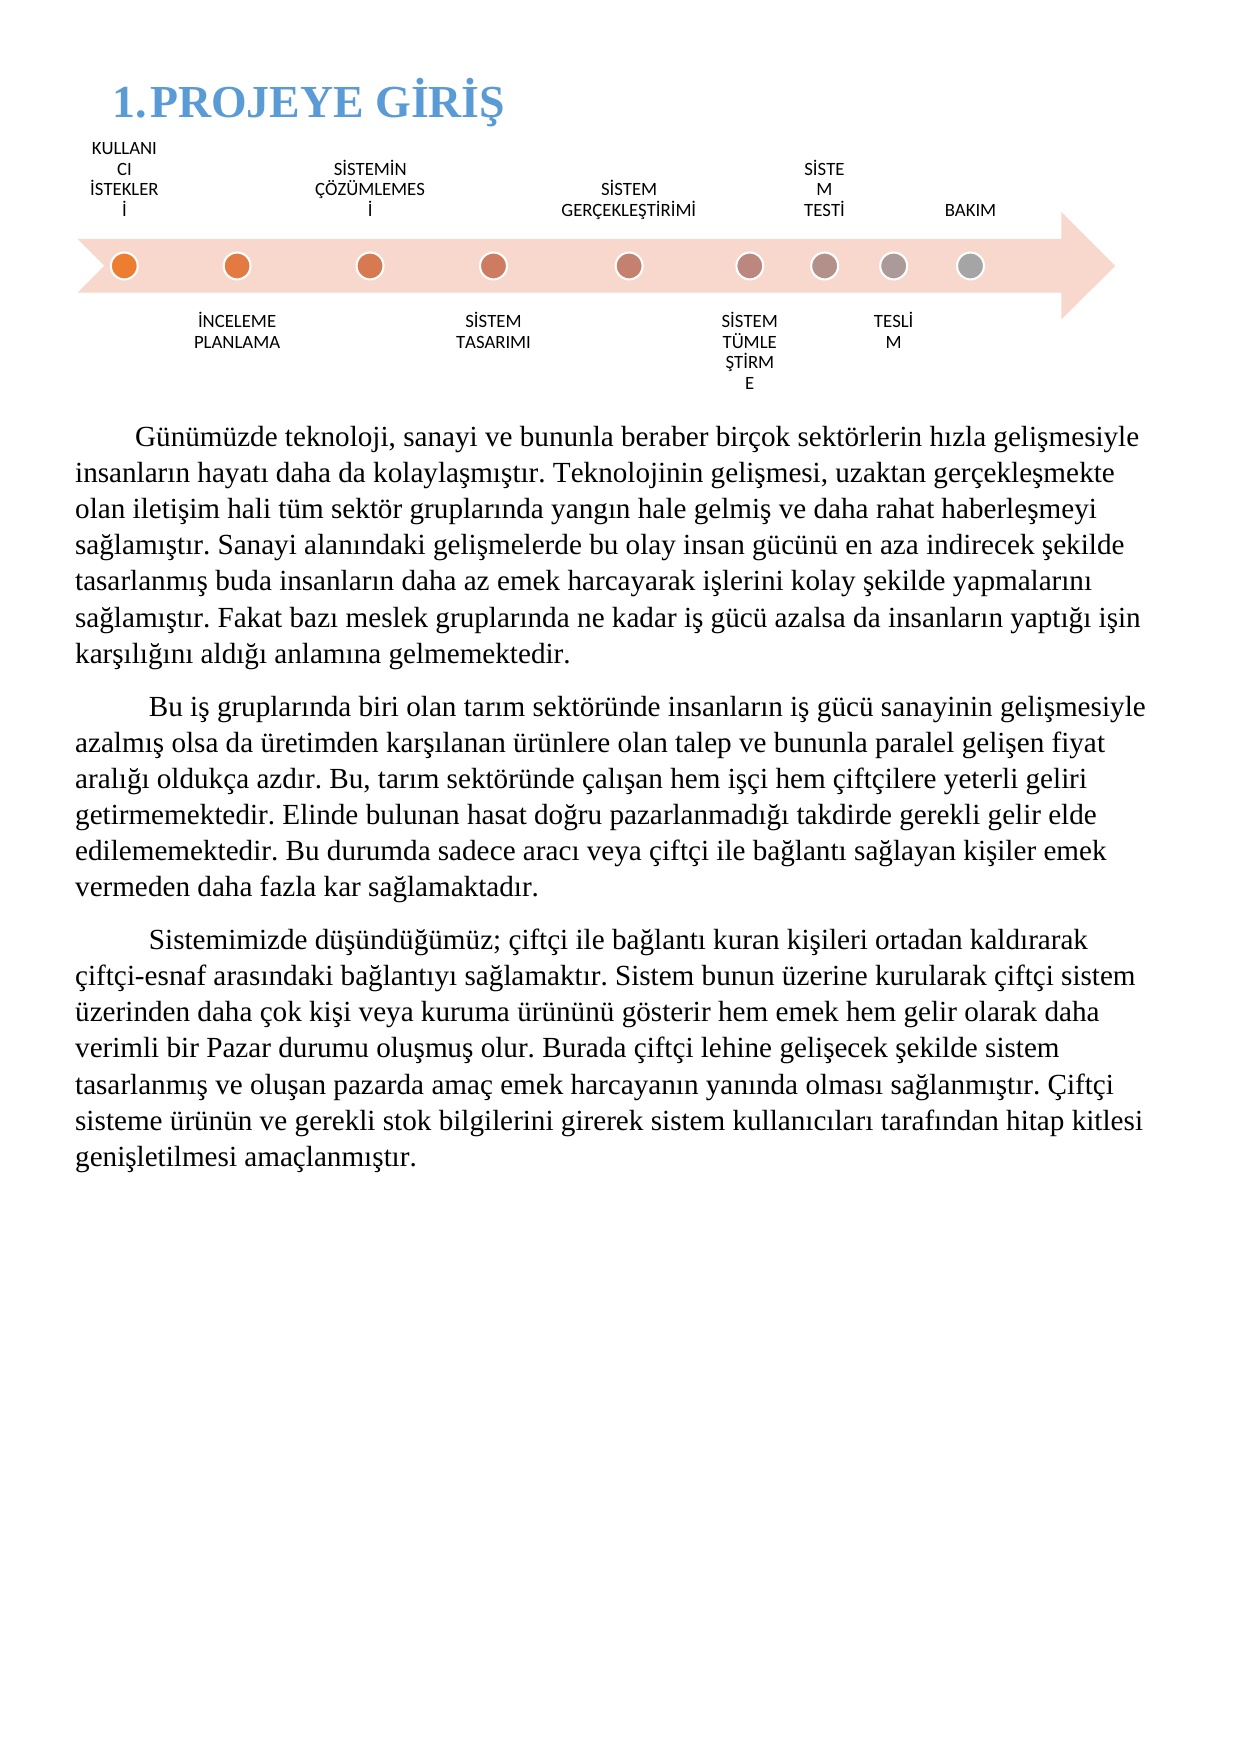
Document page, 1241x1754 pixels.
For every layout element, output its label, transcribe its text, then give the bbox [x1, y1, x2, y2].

text Sistemimizde düşündüğümüz; çiftçi ile bağlantı kuran kişileri ortadan kaldırarak çiftçi-esnaf arasındaki bağlantıyı sağlamaktır. Sistem bunun üzerine kurularak çiftçi sistem üzerinden daha çok kişi veya kuruma ürününü gösterir hem emek hem gelir olarak daha verimli bir Pazar durumu oluşmuş olur. Burada çiftçi lehine gelişecek şekilde sistem tasarlanmış ve oluşan pazarda amaç emek harcayanın yanında olması sağlanmıştır. Çiftçi sisteme ürünün ve gerekli stok bilgilerini girerek sistem kullanıcıları tarafından hitap kitlesi genişletilmesi amaçlanmıştır. [75, 922, 1165, 1173]
subtitle PROJEYE GİRİŞ [112, 75, 1165, 128]
text Bu iş gruplarında biri olan tarım sektöründe insanların iş gücü sanayinin gelişmesiyle azalmış olsa da üretimden karşılanan ürünlere olan talep ve bununla paralel gelişen fiyat aralığı oldukça azdır. Bu, tarım sektöründe çalışan hem işçi hem çiftçilere yeterli geliri getirmemektedir. Elinde bulunan hasat doğru pazarlanmadığı takdirde gerekli gelir elde edilememektedir. Bu durumda sadece aracı veya çiftçi ile bağlantı sağlayan kişiler emek vermeden daha fazla kar sağlamaktadır. [75, 689, 1165, 903]
text Günümüzde teknoloji, sanayi ve bununla beraber birçok sektörlerin hızla gelişmesiyle insanların hayatı daha da kolaylaşmıştır. Teknolojinin gelişmesi, uzaktan gerçekleşmekte olan iletişim hali tüm sektör gruplarında yangın hale gelmiş ve daha rahat haberleşmeyi sağlamıştır. Sanayi alanındaki gelişmelerde bu olay insan gücünü en aza indirecek şekilde tasarlanmış buda insanların daha az emek harcayarak işlerini kolay şekilde yapmalarını sağlamıştır. Fakat bazı meslek gruplarında ne kadar iş gücü azalsa da insanların yaptığı işin karşılığını aldığı anlamına gelmemektedir. [75, 419, 1165, 669]
